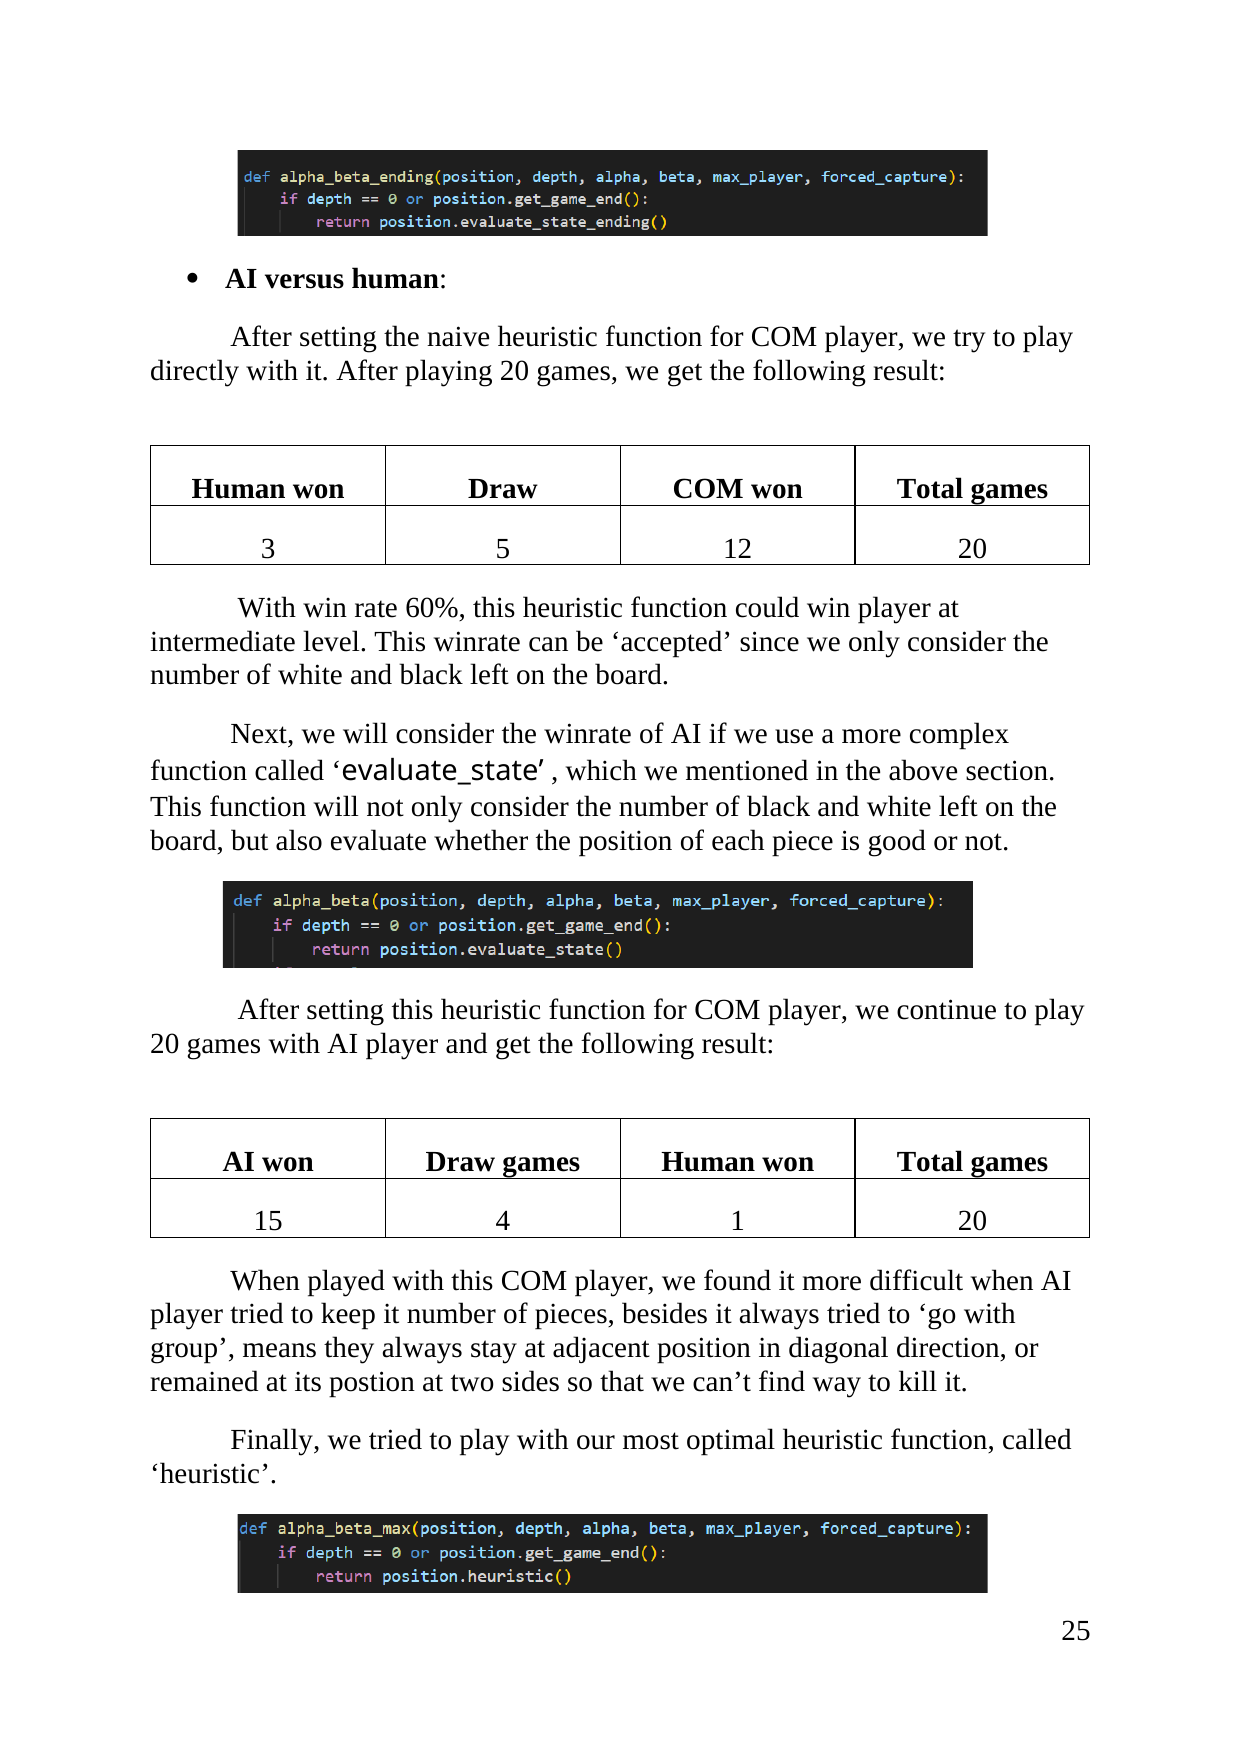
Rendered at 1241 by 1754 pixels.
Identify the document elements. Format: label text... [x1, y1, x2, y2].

table_header Human won [621, 1119, 854, 1177]
text After setting the naive heuristic function for COM player, we try to play directly with it. After playing 20 games, we get the following result: [150, 319, 1090, 387]
text With win rate 60%, this heuristic function could win player at intermediate level. This winrate can be ‘accepted’ since we only consider the number of white and black left on the board. [150, 590, 1090, 691]
table_cell 5 [386, 506, 620, 564]
table_cell 15 [151, 1179, 385, 1237]
text When played with this COM player, we found it more difficult when AI player tried to keep it number of pieces, besides it always tried to ‘go with group’, means they always stay at adjacent position in diagonal direction, or remained at its postion at two sides so that we can’t find way to kill it. [150, 1263, 1090, 1397]
table_header Draw [386, 446, 620, 505]
table_cell 12 [621, 506, 854, 564]
picture [237, 1514, 988, 1593]
text Next, we will consider the winrate of AI if we use a more complex function called ‘evaluate_state’ , which we mentioned in the above section. This function will not only consider the number of black and white left on the board, but also evaluate whether the position of each piece is good or not. [150, 716, 1090, 856]
list AI versus human: [187, 261, 1090, 294]
table_cell 20 [856, 506, 1089, 564]
text Finally, we tried to play with our most optimal heuristic function, called ‘heuristic’. [150, 1422, 1090, 1489]
table_cell 20 [856, 1179, 1089, 1237]
picture [222, 881, 973, 968]
text After setting this heuristic function for COM player, we continue to play 20 games with AI player and get the following result: [150, 992, 1090, 1059]
table_header Human won [151, 446, 385, 505]
table_header Total games [856, 446, 1089, 505]
picture [237, 150, 988, 236]
table_header Total games [856, 1119, 1089, 1177]
table_header COM won [621, 446, 854, 505]
table_cell 3 [151, 506, 385, 564]
table_header Draw games [386, 1119, 620, 1177]
table_cell 1 [621, 1179, 854, 1237]
table_header AI won [151, 1119, 385, 1177]
table_cell 4 [386, 1179, 620, 1237]
